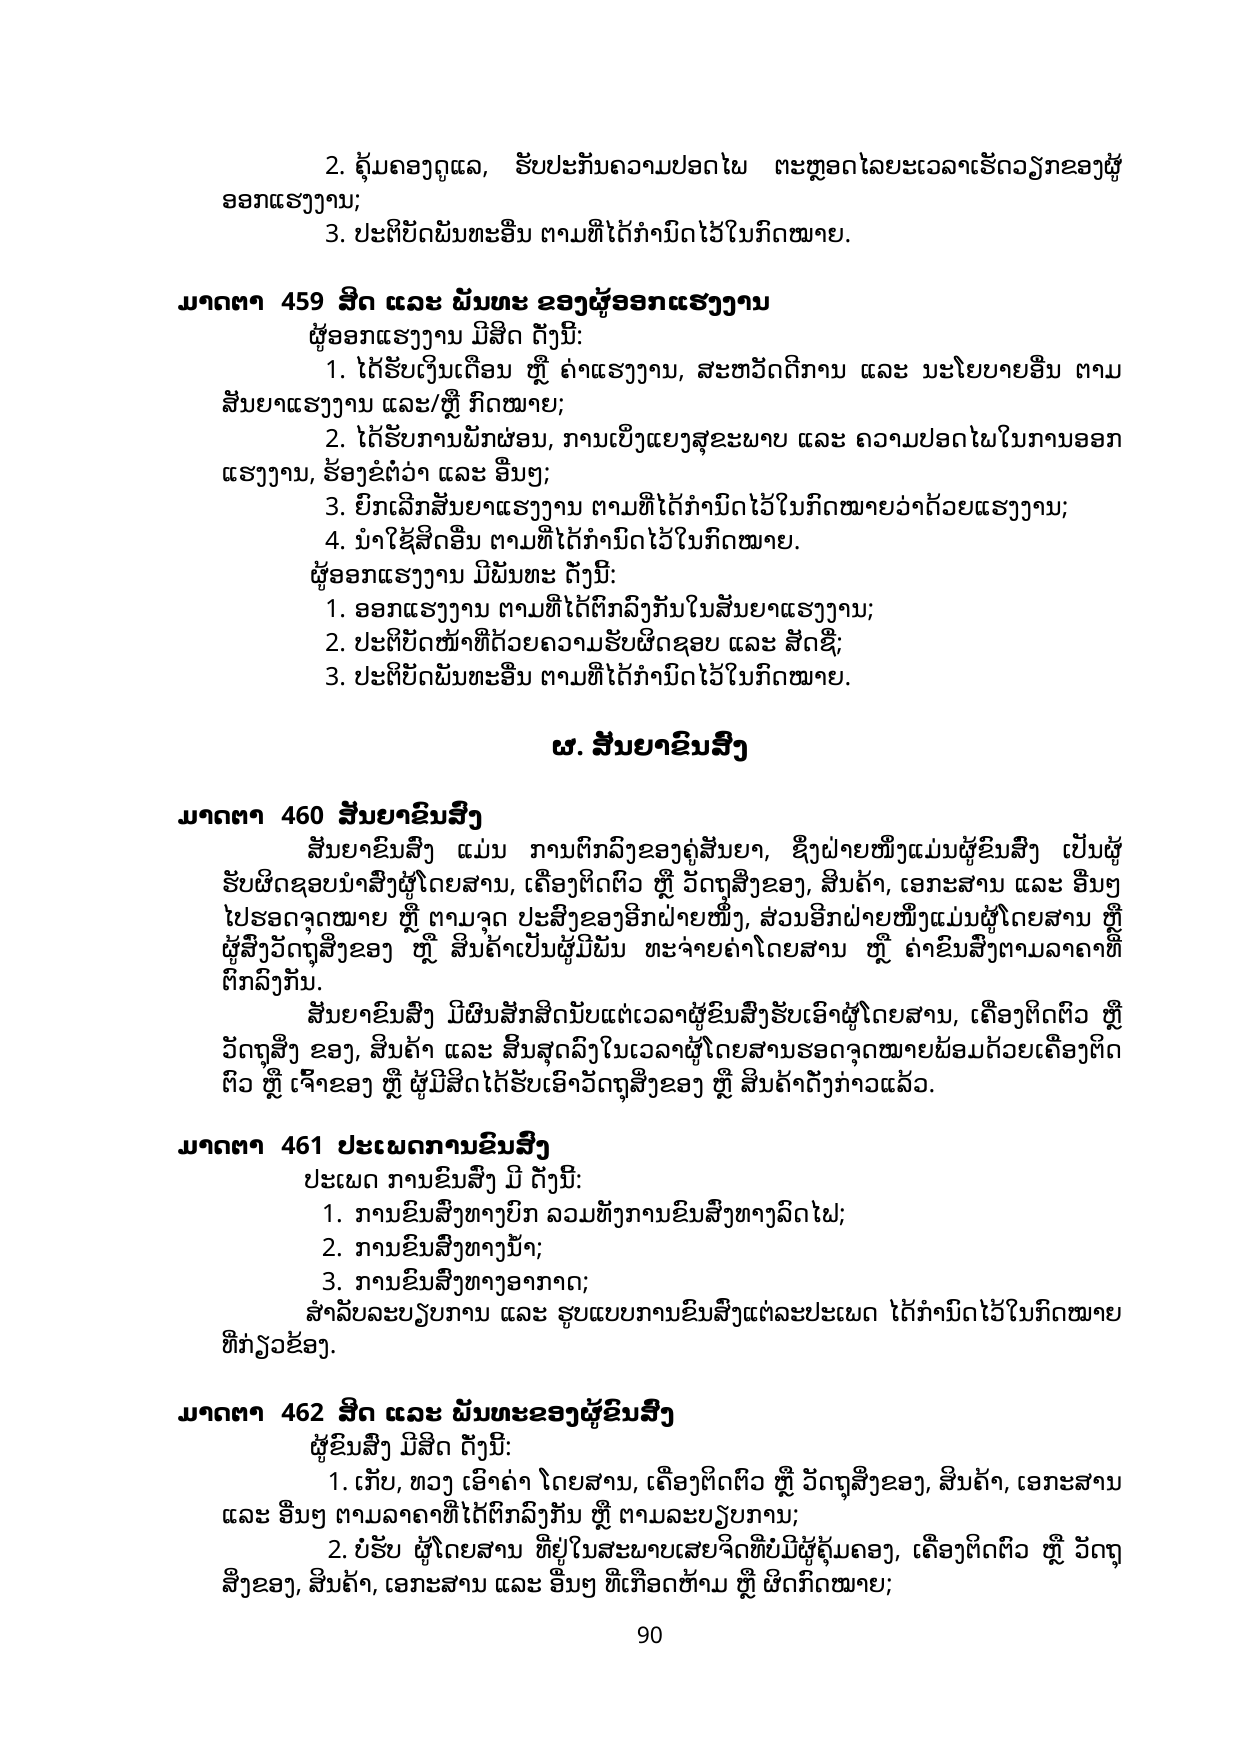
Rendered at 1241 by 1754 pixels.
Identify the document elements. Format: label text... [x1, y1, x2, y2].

subtitle ຜ. ສັນຍາ​ຂົນ​ສົ່ງ [177, 727, 1122, 764]
subtitle ມາດຕາ 459 ສິດ​ ແລະ ​ພັນທະ ຂອງຜູ້ອອກແຮງງານ [177, 284, 1122, 318]
list ໄດ້ຮັບການພັກຜ່ອນ, ​ການ​ເບິ່ງ​ແຍງ​ສຸຂະພາບ ​ແລະ​ ຄວາມ​ປອດ​ໄພ​ໃນ​ການ​ອອກ​ແຮງ​ງານ, ຮ້ອງ​ຂໍ​ຕໍ່​ວ່າ ​ແລະ ອື່ນ​ໆ; [222, 420, 1122, 488]
list ຍົກເລີກສັນຍາແຮງງານ ​ຕາມ​ທີ່​ໄດ້​ກຳນົດ​ໄວ້​ໃນ​ກົດໝາຍ​​ວ່າດ້ວຍແຮງ​ງານ; [222, 488, 1122, 522]
list ບໍ່ຮັບ ຜູ້ໂດຍສານ ທີ່ຢູ່ໃນສະພາບເສຍຈິດທີ່ບໍ່ມີຜູ້ຄຸ້ມຄອງ, ​ເຄື່ອງ​ຕິດ​ຕົວ ຫຼື ວັດຖຸ​ສິ່ງຂອງ, ສິນຄ້າ​, ເອກະສານ ແລະ ອື່ນໆ ທີ່ເກືອດຫ້າມ ຫຼື ຜິດກົດໝາຍ; [222, 1531, 1122, 1599]
list ​ອອກແຮງງານ ຕາມທີ່ໄດ້ຕົກລົງກັນໃນສັນຍາແຮງງານ; [325, 591, 1122, 624]
text ສັນຍາ​ຂົນ​ສົ່ງ​ ແມ່ນ ການ​ຕົກລົງ​ຂອງ​ຄູ່​ສັນຍາ, ຊຶ່ງ​ຝ່າຍ​ໜຶ່ງແມ່ນ​ຜູ້​ຂົນ​ສົ່ງ ​ເປັນ​ຜູ້​ຮັບຜິດຊອບ​ນຳ​ສົ່ງ​ຜູ້​ໂດຍສານ, ​ເຄື່ອງ​ຕິດ​ຕົວ ຫຼື ວັດຖຸ​ສິ່ງຂອງ, ສິນຄ້າ​, ເອກະສານ ແລະ ອື່ນໆ ໄປ​ຮອດ​ຈຸດໝາຍ ຫຼື ຕາມ​ຈຸດ ປະສົງ​ຂອງ​ອີກ​ຝ່າຍ​ໜຶ່ງ, ສ່ວນ​ອີກ​ຝ່າຍ​ໜຶ່ງແມ່ນ​ຜູ້​ໂດຍສານ ຫຼື ຜູ້​ສົ່ງ​ວັດຖຸ​ສິ່ງ​ຂອງ ຫຼື ສິນຄ້າ​ເປັນຜູ້​ມີ​ພັນ ທະ​ຈ່າຍ​ຄ່າ​ໂດຍສານ ຫຼື ຄ່າ​ຂົນ​ສົ່ງ​ຕາມ​ລາຄາ​ທີ່​ຕົກລົງ​ກັນ. [222, 832, 1122, 997]
text ຜູ້​ອອກ​ແຮງ​ງານ​ ມີ​ສິດ ​ດັ່ງ​ນີ້: [252, 318, 1122, 352]
list ປະຕິບັດພັນທະອື່ນ ຕາມທີ່ໄດ້ກຳນົດໄວ້ໃນກົດໝາຍ. [325, 659, 1122, 693]
subtitle ມາດຕາ 460 ສັນຍາຂົນສົ່ງ [177, 798, 1122, 832]
text ຜູ້​ຂົນ​ສົ່ງ ມີ​ສິດ ​ດັ່ງ​ນີ້: [252, 1429, 1122, 1463]
subtitle ມາດຕາ 462 ສິດ ແລະ ພັນທະຂອງຜູ້ຂົນສົ່ງ [177, 1395, 1122, 1429]
list ຄຸ້ມ​ຄອງ​ດູ​ແລ, ຮັບປະກັນຄວາມປອດໄພ ຕະຫຼອດໄລຍະເວລາເຮັດວຽກຂອງຜູ້ອອກແຮງງານ; [222, 148, 1122, 216]
list ປະຕິບັດພັນທະອື່ນ ຕາມທີ່ໄດ້ກຳນົດໄວ້ໃນກົດໝາຍ. [222, 216, 1122, 250]
list ປະຕິບັດ​ໜ້າ​ທີ່​​ດ້ວຍ​ຄວາມ​ຮັບຜິດຊອບ ແລະ ​ສັດຊື່​; [325, 624, 1122, 659]
list ການ​ຂົນ​ສົ່ງ​ທາງ​ອາກາດ; [322, 1264, 1122, 1298]
text ປະ​ເພດ ​ການ​ຂົນ​ສົ່ງ ​ມີ ດັ່ງ​ນີ້: [252, 1161, 1122, 1196]
list ເກັບ​, ທວງ ເອົາຄ່າ ໂດຍສານ, ​ເຄື່ອງ​ຕິດ​ຕົວ ຫຼື ວັດຖຸສິ່ງຂອງ, ສິນຄ້າ​, ເອກະສານ ແລະ ອື່ນໆ ຕາມ​ລາຄາ​ທີ່​ໄດ້​ຕົກລົງ​ກັນ ຫຼື ຕາມລະບຽບການ; [222, 1463, 1122, 1531]
subtitle ມາດຕາ 461 ປະ​ເພດການຂົນ​ສົ່ງ [177, 1127, 1122, 1161]
text ຜູ້​ອອກ​ແຮງ​ງານ ​ມີ​ພັນທະ ​ດັ່ງ​ນີ້: [252, 556, 1122, 591]
list ໄດ້ຮັບເງິນເດືອນ ຫຼື ຄ່າແຮງງານ, ສະຫວັດດີການ ແລະ ນະໂຍບາຍອື່ນ ຕາມສັນຍາແຮງງານ ແລະ/ຫຼື ກົດໝາຍ; [222, 352, 1122, 420]
text ສຳລັບລະບຽບການ ແລະ ຮູບແບບການຂົນສົ່ງແຕ່ລະປະເພດ ໄດ້ກໍານົດໄວ້ໃນກົດໝາຍທີ່ກ່ຽວຂ້ອງ. [222, 1298, 1122, 1361]
text ສັນຍາ​ຂົນ​ສົ່ງ ມີ​ຜົນ​ສັກສິດນັບ​ແຕ່ເວລາ​ຜູ້​ຂົນ​ສົ່ງ​ຮັບ​ເອົາ​ຜູ້​ໂດຍສານ, ​ເຄື່ອງ​ຕິດ​ຕົວ ຫຼື ວັດຖຸ​ສິ່ງ ຂອງ, ສິນຄ້າ ​ແລະ ສິ້ນ​ສຸດ​ລົງ​ໃນ​ເວລາຜູ້​ໂດຍສານ​ຮອດ​ຈຸດໝາຍພ້ອມ​ດ້ວຍ​ເຄື່ອງ​ຕິດ​ຕົວ ຫຼື ເຈົ້າ​ຂອງ ຫຼື ຜູ້​ມີ​ສິດ​ໄດ້​ຮັບ​ເອົາ​ວັດຖຸ​ສິ່ງຂອງ ຫຼື ສິນຄ້າ​ດັ່ງກ່າວ​ແລ້ວ. [222, 997, 1122, 1099]
list ການ​ຂົນ​ສົ່ງ​ທາງ​ນ້ຳ; [322, 1229, 1122, 1264]
list ນຳໃຊ້ສິດອື່ນ ຕາມທີ່ໄດ້ກຳນົດໄວ້ໃນກົດໝາຍ. [222, 522, 1122, 556]
list ການ​ຂົນ​ສົ່ງ​ທາງ​ບົກ ລວມທັງການຂົນສົ່ງທາງລົດໄຟ; [322, 1196, 1122, 1229]
